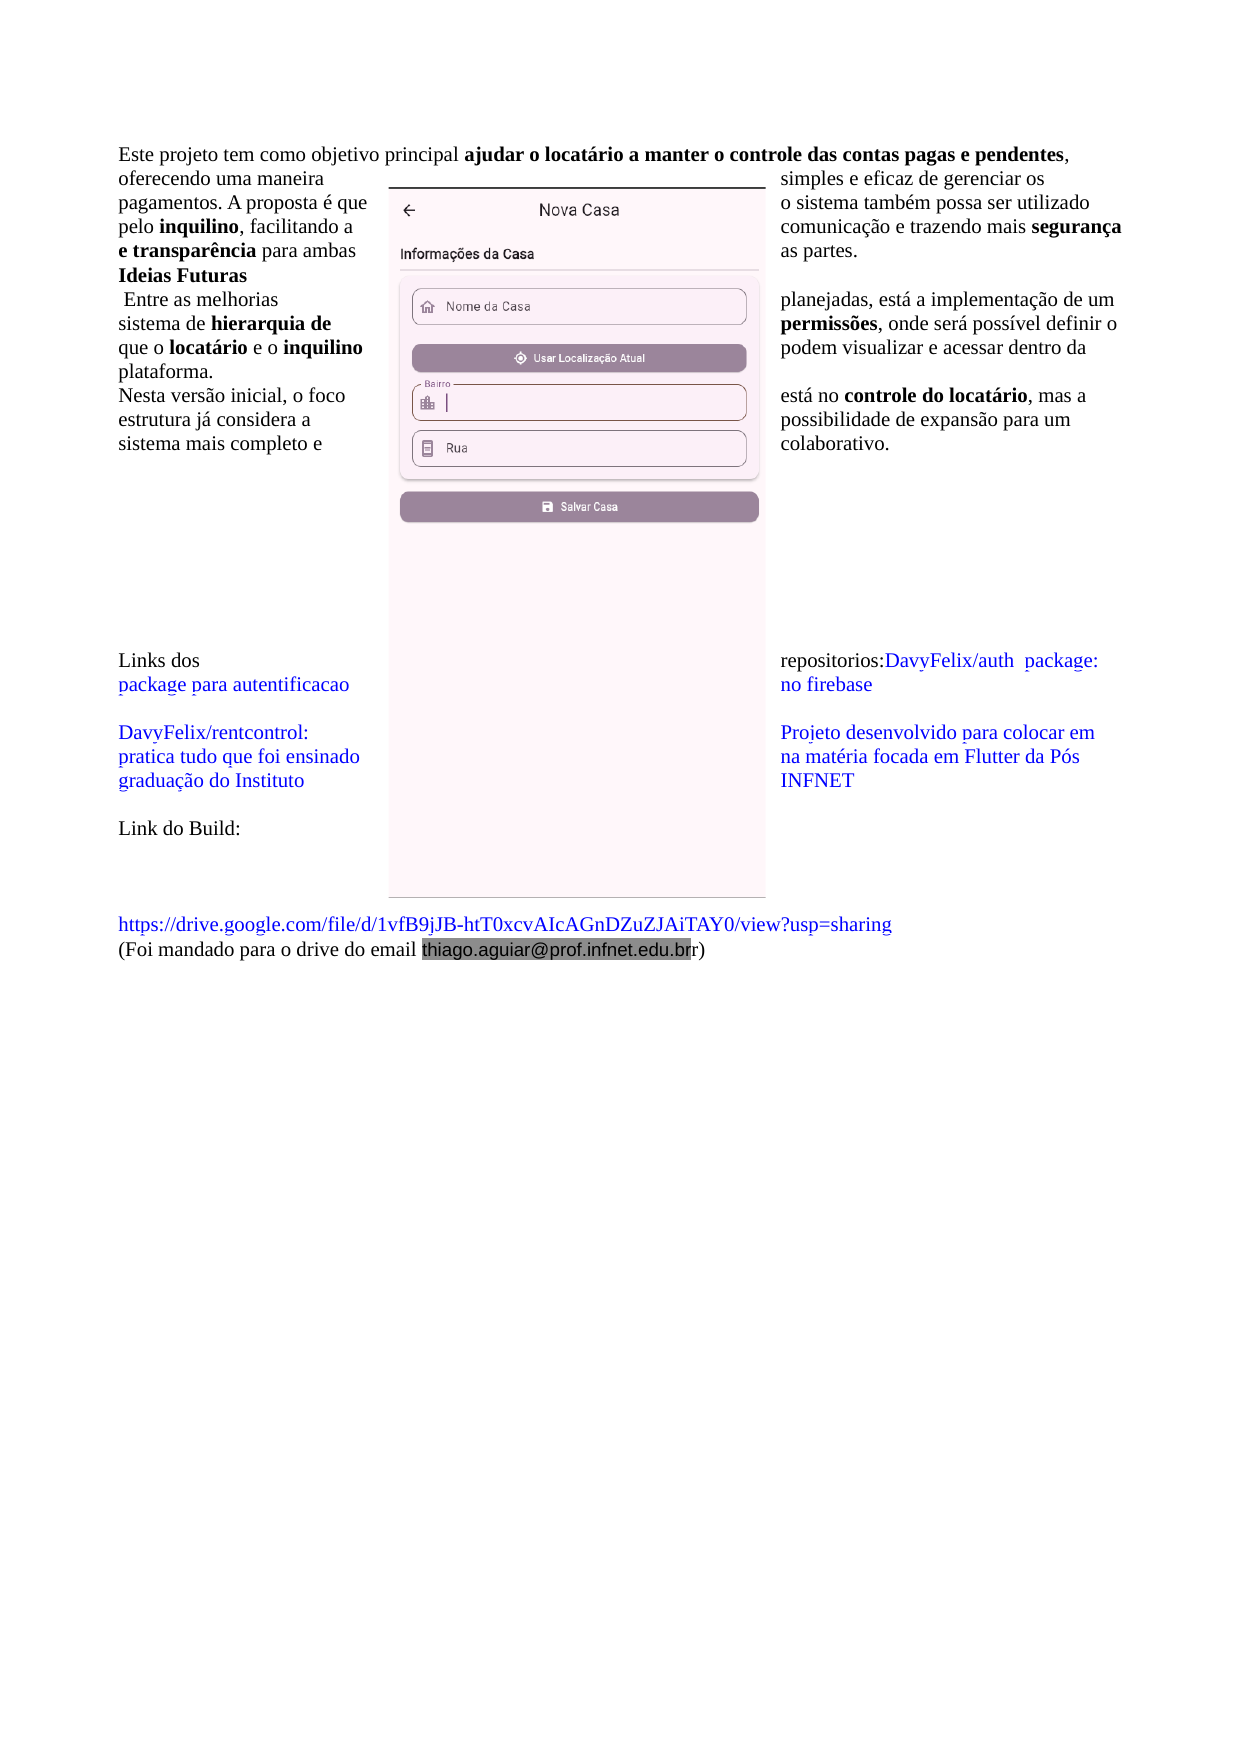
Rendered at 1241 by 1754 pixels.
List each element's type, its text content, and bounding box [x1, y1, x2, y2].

text Link do Build: https://drive.google.com/file/d/1vfB9jJB-htT0xcvAIcAGnDZuZJAiTAY0/view?usp=sharing [118, 816, 1122, 936]
picture [388, 187, 766, 898]
text Ideias Futuras Entre as melhorias planejadas, está a implementação de um sistema de hierarquia de permissões, onde será possível definir o que o locatário e o inquilino podem visualizar e acessar dentro da plataforma. Nesta versão inicial, o foco está no controle do locatário, mas a estrutura já considera a possibilidade de expansão para um sistema mais completo e colaborativo. [766, 262, 1122, 455]
text Ideias Futuras Entre as melhorias planejadas, está a implementação de um sistema de hierarquia de permissões, onde será possível definir o que o locatário e o inquilino podem visualizar e acessar dentro da plataforma. Nesta versão inicial, o foco está no controle do locatário, mas a estrutura já considera a possibilidade de expansão para um sistema mais completo e colaborativo. [118, 262, 388, 455]
text Este projeto tem como objetivo principal ajudar o locatário a manter o controle das contas pagas e pendentes, oferecendo uma maneira simples e eficaz de gerenciar os pagamentos. A proposta é que o sistema também possa ser utilizado pelo inquilino, facilitando a comunicação e trazendo mais segurança e transparência para ambas as partes. [118, 142, 1122, 262]
text DavyFelix/rentcontrol: Projeto desenvolvido para colocar em pratica tudo que foi ensinado na matéria focada em Flutter da Pós graduação do Instituto INFNET [118, 720, 388, 792]
text (Foi mandado para o drive do email thiago.aguiar@prof.infnet.edu.brr) [118, 936, 1122, 961]
text DavyFelix/rentcontrol: Projeto desenvolvido para colocar em pratica tudo que foi ensinado na matéria focada em Flutter da Pós graduação do Instituto INFNET [766, 720, 1122, 792]
text Links dos repositorios:DavyFelix/auth_package: package para autentificacao no firebase [118, 647, 388, 696]
text Links dos repositorios:DavyFelix/auth_package: package para autentificacao no firebase [766, 647, 1122, 696]
